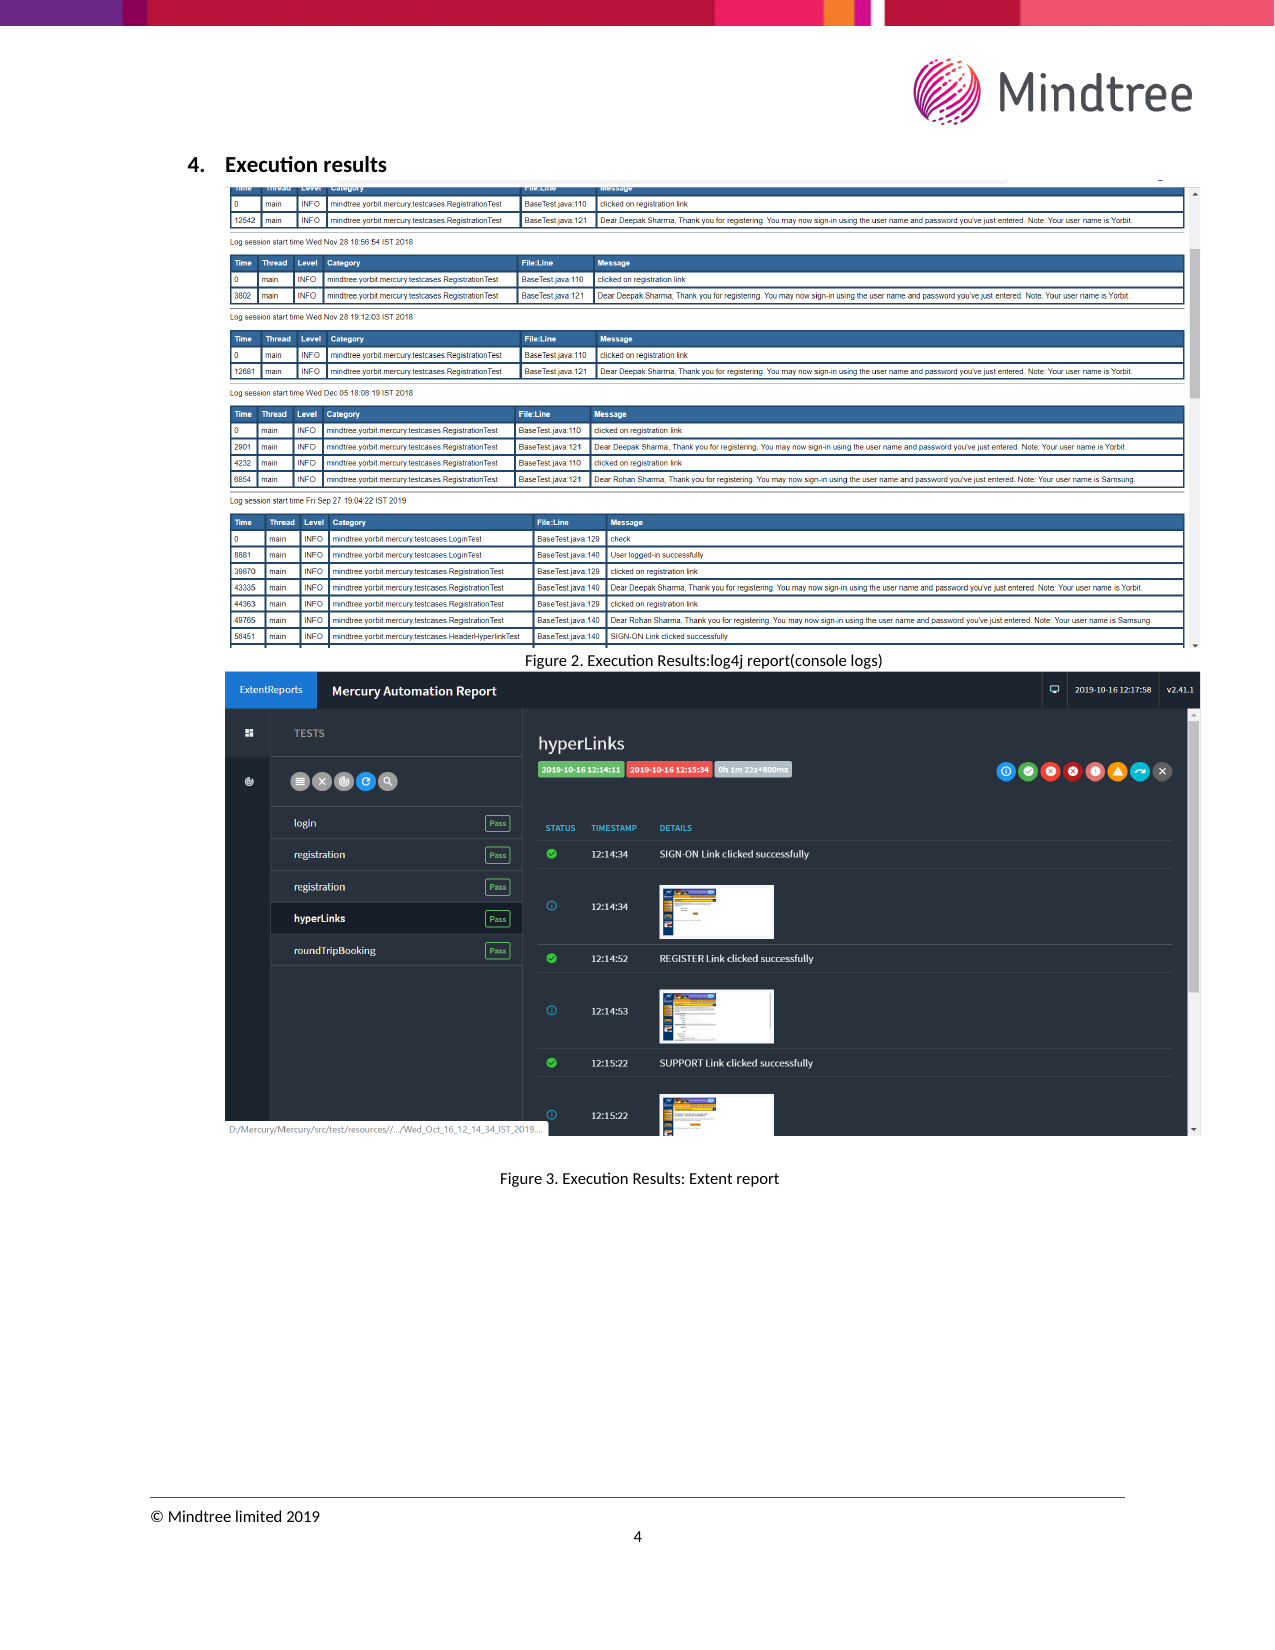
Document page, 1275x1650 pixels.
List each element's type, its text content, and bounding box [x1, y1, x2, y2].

picture [912, 58, 1193, 126]
list Figure 2. Execution Results:log4j report(console logs) [450, 650, 1125, 670]
picture [225, 180, 1200, 648]
list Figure 3. Execution Results: Extent report [225, 1168, 1125, 1188]
picture [0, 0, 1275, 26]
list Execution results [187, 150, 1125, 178]
picture [225, 671, 1200, 1136]
